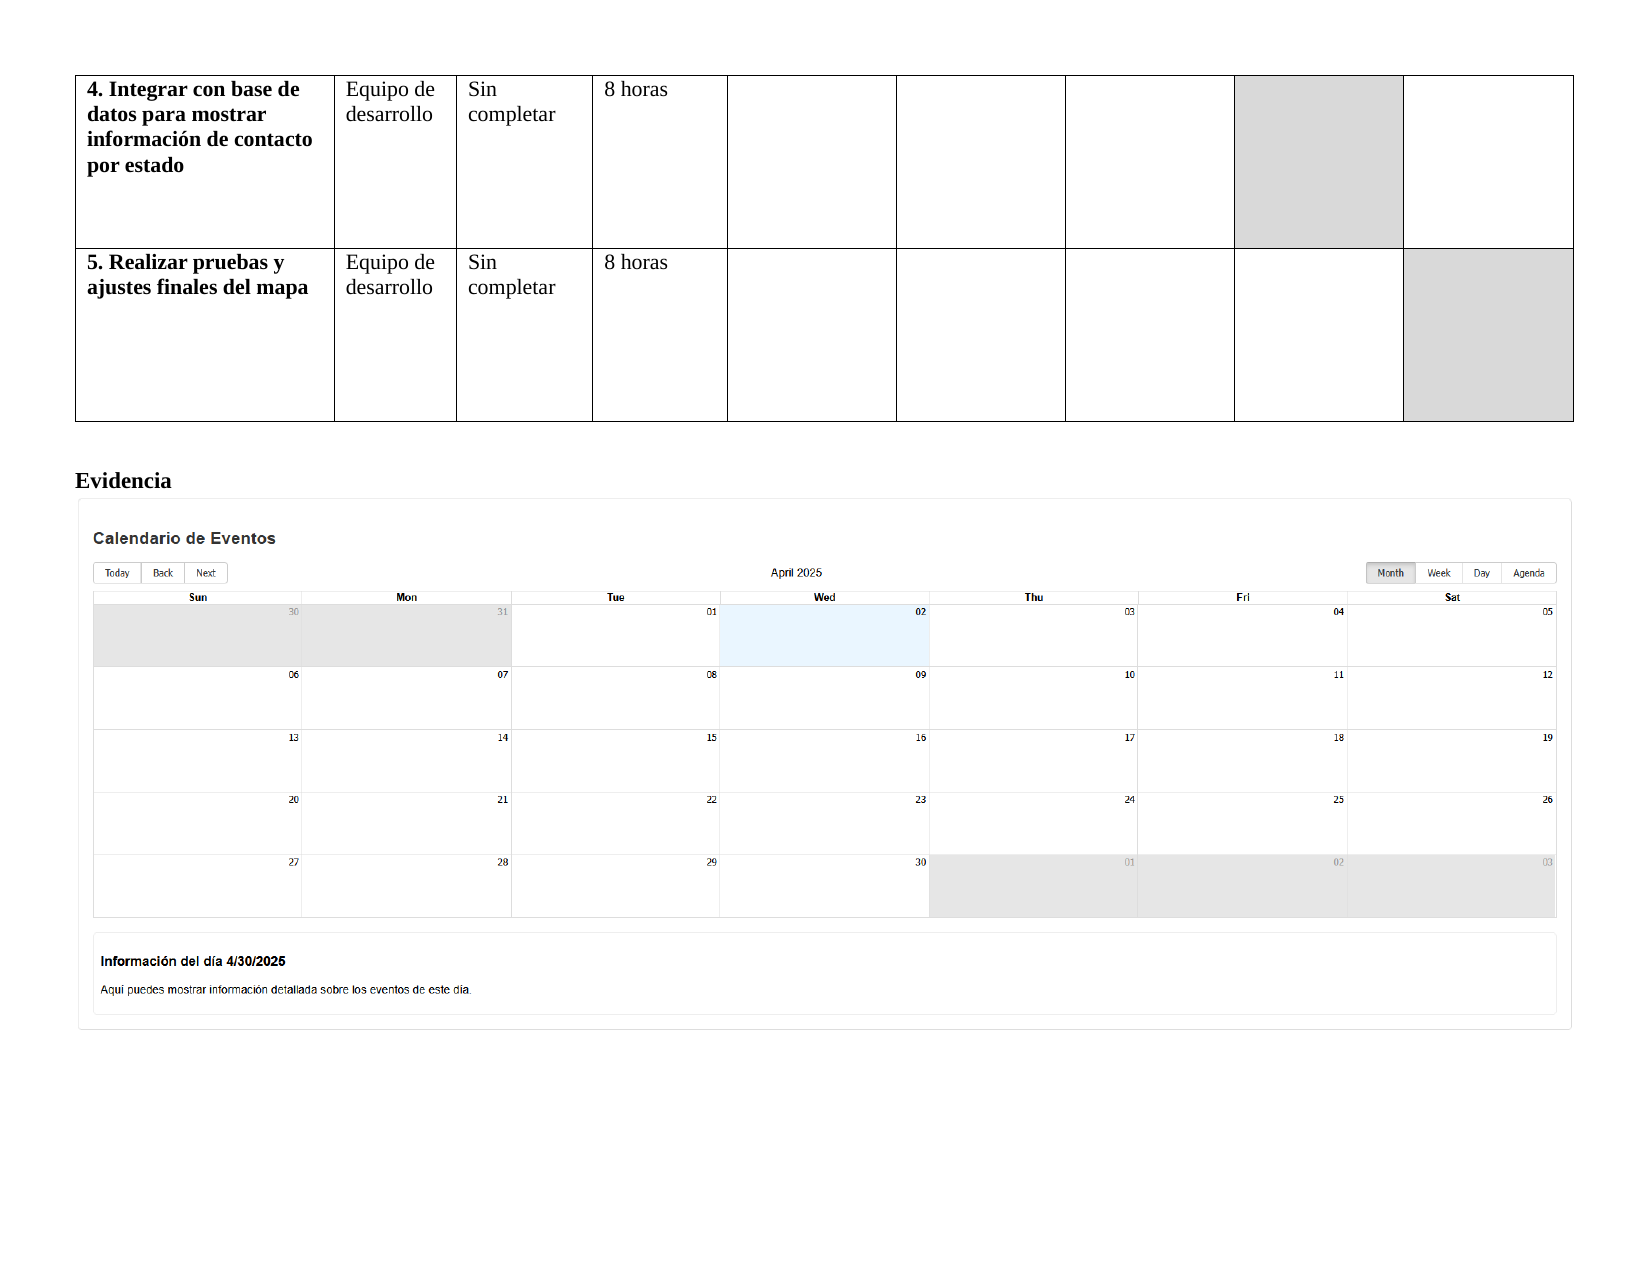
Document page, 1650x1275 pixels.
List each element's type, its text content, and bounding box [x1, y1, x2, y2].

table_cell [897, 76, 1065, 248]
table_cell 8 horas [593, 76, 727, 248]
table_cell Sin completar [457, 76, 592, 248]
table_cell 5. Realizar pruebas y ajustes finales del mapa [76, 249, 334, 421]
table_cell [897, 249, 1065, 421]
table_cell Sin completar [457, 249, 592, 421]
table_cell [335, 76, 456, 248]
table_cell [1066, 76, 1234, 248]
table_cell [1404, 76, 1573, 248]
table_cell [728, 76, 896, 248]
table_cell [728, 249, 896, 421]
table_cell [1066, 249, 1234, 421]
table_cell 8 horas [593, 249, 727, 421]
table_cell [1404, 249, 1573, 421]
table_cell 4. Integrar con base de datos para mostrar información de contacto por estado [76, 76, 334, 248]
table_cell [1235, 249, 1403, 421]
picture [75, 496, 1574, 1032]
table_cell [1235, 76, 1403, 248]
table_cell Equipo de desarrollo [335, 249, 456, 421]
